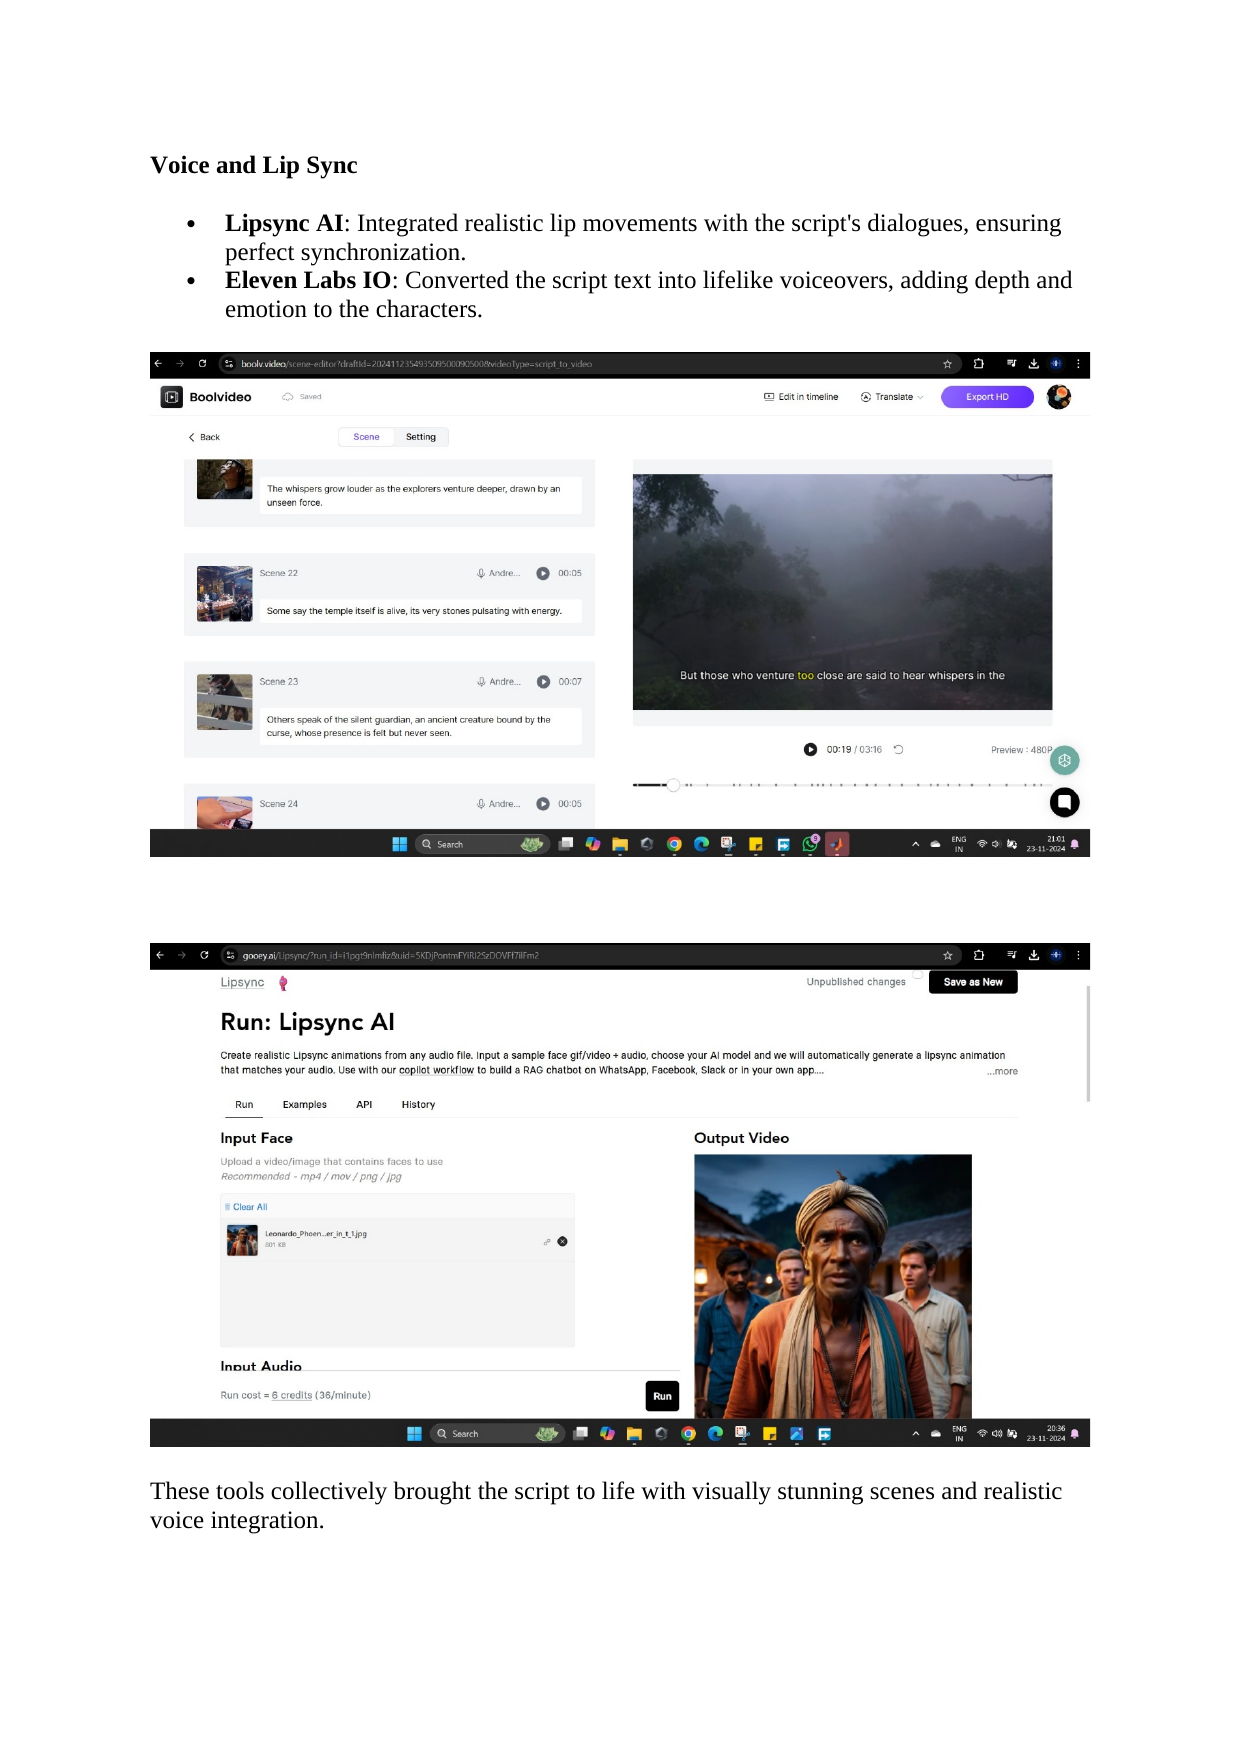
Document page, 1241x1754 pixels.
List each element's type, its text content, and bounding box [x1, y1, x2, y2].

picture [150, 352, 1091, 857]
picture [150, 943, 1091, 1447]
text Voice and Lip Sync [150, 150, 1090, 179]
text These tools collectively brought the script to life with visually stunning scenes and realistic voice integration. [150, 1476, 1090, 1533]
list Eleven Labs IO: Converted the script text into lifelike voiceovers, adding depth and emotion to the characters. [187, 265, 1090, 323]
list Lipsync AI: Integrated realistic lip movements with the script's dialogues, ensuring perfect synchronization. [187, 208, 1090, 265]
